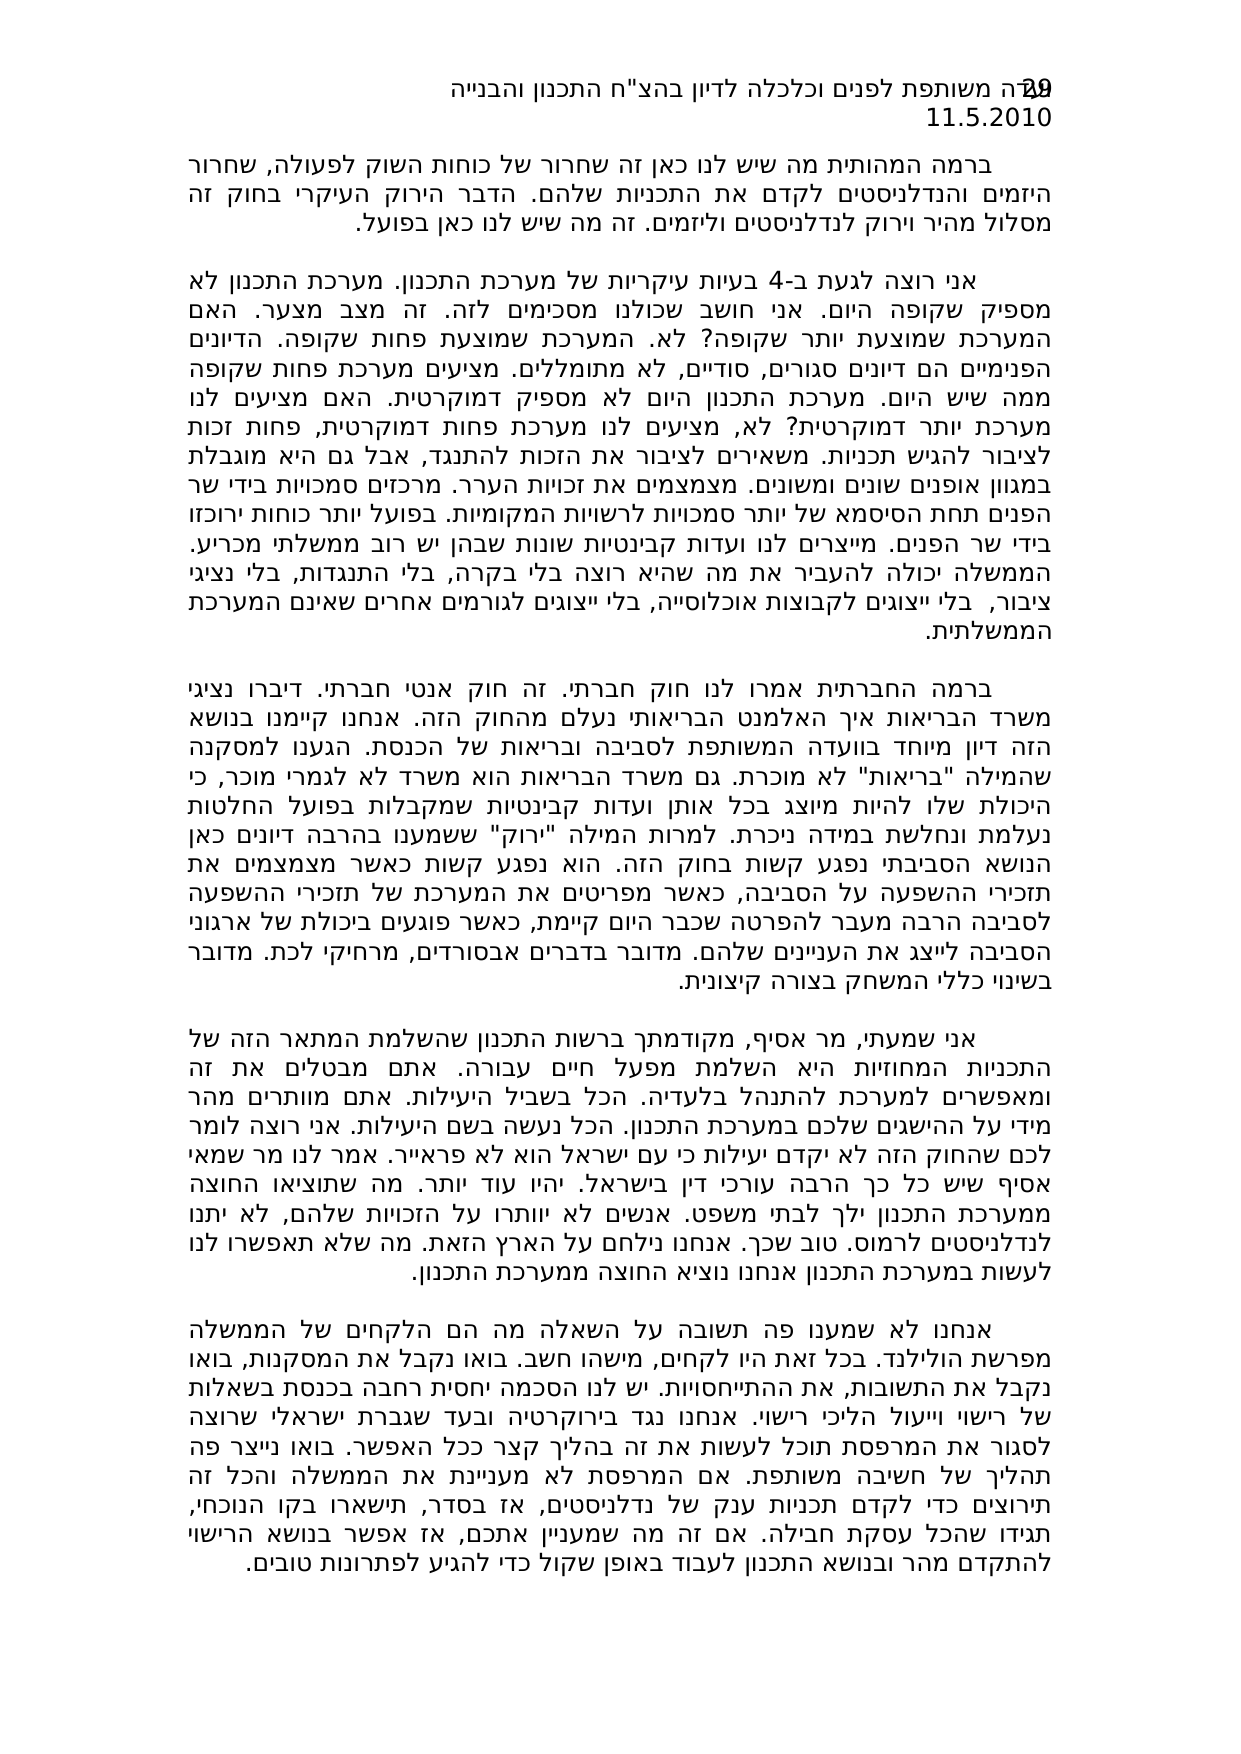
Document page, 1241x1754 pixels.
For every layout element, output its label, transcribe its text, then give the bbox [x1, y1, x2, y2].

text ברמה המהותית מה שיש לנו כאן זה שחרור של כוחות השוק לפעולה, שחרור היזמים והנדלניסטים לקדם את התכניות שלהם. הדבר הירוק העיקרי בחוק זה מסלול מהיר וירוק לנדלניסטים וליזמים. זה מה שיש לנו כאן בפועל. [187, 150, 1053, 237]
text אנחנו לא שמענו פה תשובה על השאלה מה הם הלקחים של הממשלה מפרשת הולילנד. בכל זאת היו לקחים, מישהו חשב. בואו נקבל את המסקנות, בואו נקבל את התשובות, את ההתייחסויות. יש לנו הסכמה יחסית רחבה בכנסת בשאלות של רישוי וייעול הליכי רישוי. אנחנו נגד בירוקרטיה ובעד שגברת ישראלי שרוצה לסגור את המרפסת תוכל לעשות את זה בהליך קצר ככל האפשר. בואו נייצר פה תהליך של חשיבה משותפת. אם המרפסת לא מעניינת את הממשלה והכל זה תירוצים כדי לקדם תכניות ענק של נדלניסטים, אז בסדר, תישארו בקו הנוכחי, תגידו שהכל עסקת חבילה. אם זה מה שמעניין אתכם, אז אפשר בנושא הרישוי להתקדם מהר ובנושא התכנון לעבוד באופן שקול כדי להגיע לפתרונות טובים. [187, 1315, 1053, 1577]
text ברמה החברתית אמרו לנו חוק חברתי. זה חוק אנטי חברתי. דיברו נציגי משרד הבריאות איך האלמנט הבריאותי נעלם מהחוק הזה. אנחנו קיימנו בנושא הזה דיון מיוחד בוועדה המשותפת לסביבה ובריאות של הכנסת. הגענו למסקנה שהמילה "בריאות" לא מוכרת. גם משרד הבריאות הוא משרד לא לגמרי מוכר, כי היכולת שלו להיות מיוצג בכל אותן ועדות קבינטיות שמקבלות בפועל החלטות נעלמת ונחלשת במידה ניכרת. למרות המילה "ירוק" ששמענו בהרבה דיונים כאן הנושא הסביבתי נפגע קשות בחוק הזה. הוא נפגע קשות כאשר מצמצמים את תזכירי ההשפעה על הסביבה, כאשר מפריטים את המערכת של תזכירי ההשפעה לסביבה הרבה מעבר להפרטה שכבר היום קיימת, כאשר פוגעים ביכולת של ארגוני הסביבה לייצג את העניינים שלהם. מדובר בדברים אבסורדים, מרחיקי לכת. מדובר בשינוי כללי המשחק בצורה קיצונית. [187, 674, 1053, 995]
text אני שמעתי, מר אסיף, מקודמתך ברשות התכנון שהשלמת המתאר הזה של התכניות המחוזיות היא השלמת מפעל חיים עבורה. אתם מבטלים את זה ומאפשרים למערכת להתנהל בלעדיה. הכל בשביל היעילות. אתם מוותרים מהר מידי על ההישגים שלכם במערכת התכנון. הכל נעשה בשם היעילות. אני רוצה לומר לכם שהחוק הזה לא יקדם יעילות כי עם ישראל הוא לא פראייר. אמר לנו מר שמאי אסיף שיש כל כך הרבה עורכי דין בישראל. יהיו עוד יותר. מה שתוציאו החוצה ממערכת התכנון ילך לבתי משפט. אנשים לא יוותרו על הזכויות שלהם, לא יתנו לנדלניסטים לרמוס. טוב שכך. אנחנו נילחם על הארץ הזאת. מה שלא תאפשרו לנו לעשות במערכת התכנון אנחנו נוציא החוצה ממערכת התכנון. [187, 1024, 1053, 1286]
text אני רוצה לגעת ב-4 בעיות עיקריות של מערכת התכנון. מערכת התכנון לא מספיק שקופה היום. אני חושב שכולנו מסכימים לזה. זה מצב מצער. האם המערכת שמוצעת יותר שקופה? לא. המערכת שמוצעת פחות שקופה. הדיונים הפנימיים הם דיונים סגורים, סודיים, לא מתומללים. מציעים מערכת פחות שקופה ממה שיש היום. מערכת התכנון היום לא מספיק דמוקרטית. האם מציעים לנו מערכת יותר דמוקרטית? לא, מציעים לנו מערכת פחות דמוקרטית, פחות זכות לציבור להגיש תכניות. משאירים לציבור את הזכות להתנגד, אבל גם היא מוגבלת במגוון אופנים שונים ומשונים. מצמצמים את זכויות הערר. מרכזים סמכויות בידי שר הפנים תחת הסיסמא של יותר סמכויות לרשויות המקומיות. בפועל יותר כוחות ירוכזו בידי שר הפנים. מייצרים לנו ועדות קבינטיות שונות שבהן יש רוב ממשלתי מכריע. הממשלה יכולה להעביר את מה שהיא רוצה בלי בקרה, בלי התנגדות, בלי נציגי ציבור, בלי ייצוגים לקבוצות אוכלוסייה, בלי ייצוגים לגורמים אחרים שאינם המערכת הממשלתית. [187, 266, 1053, 645]
